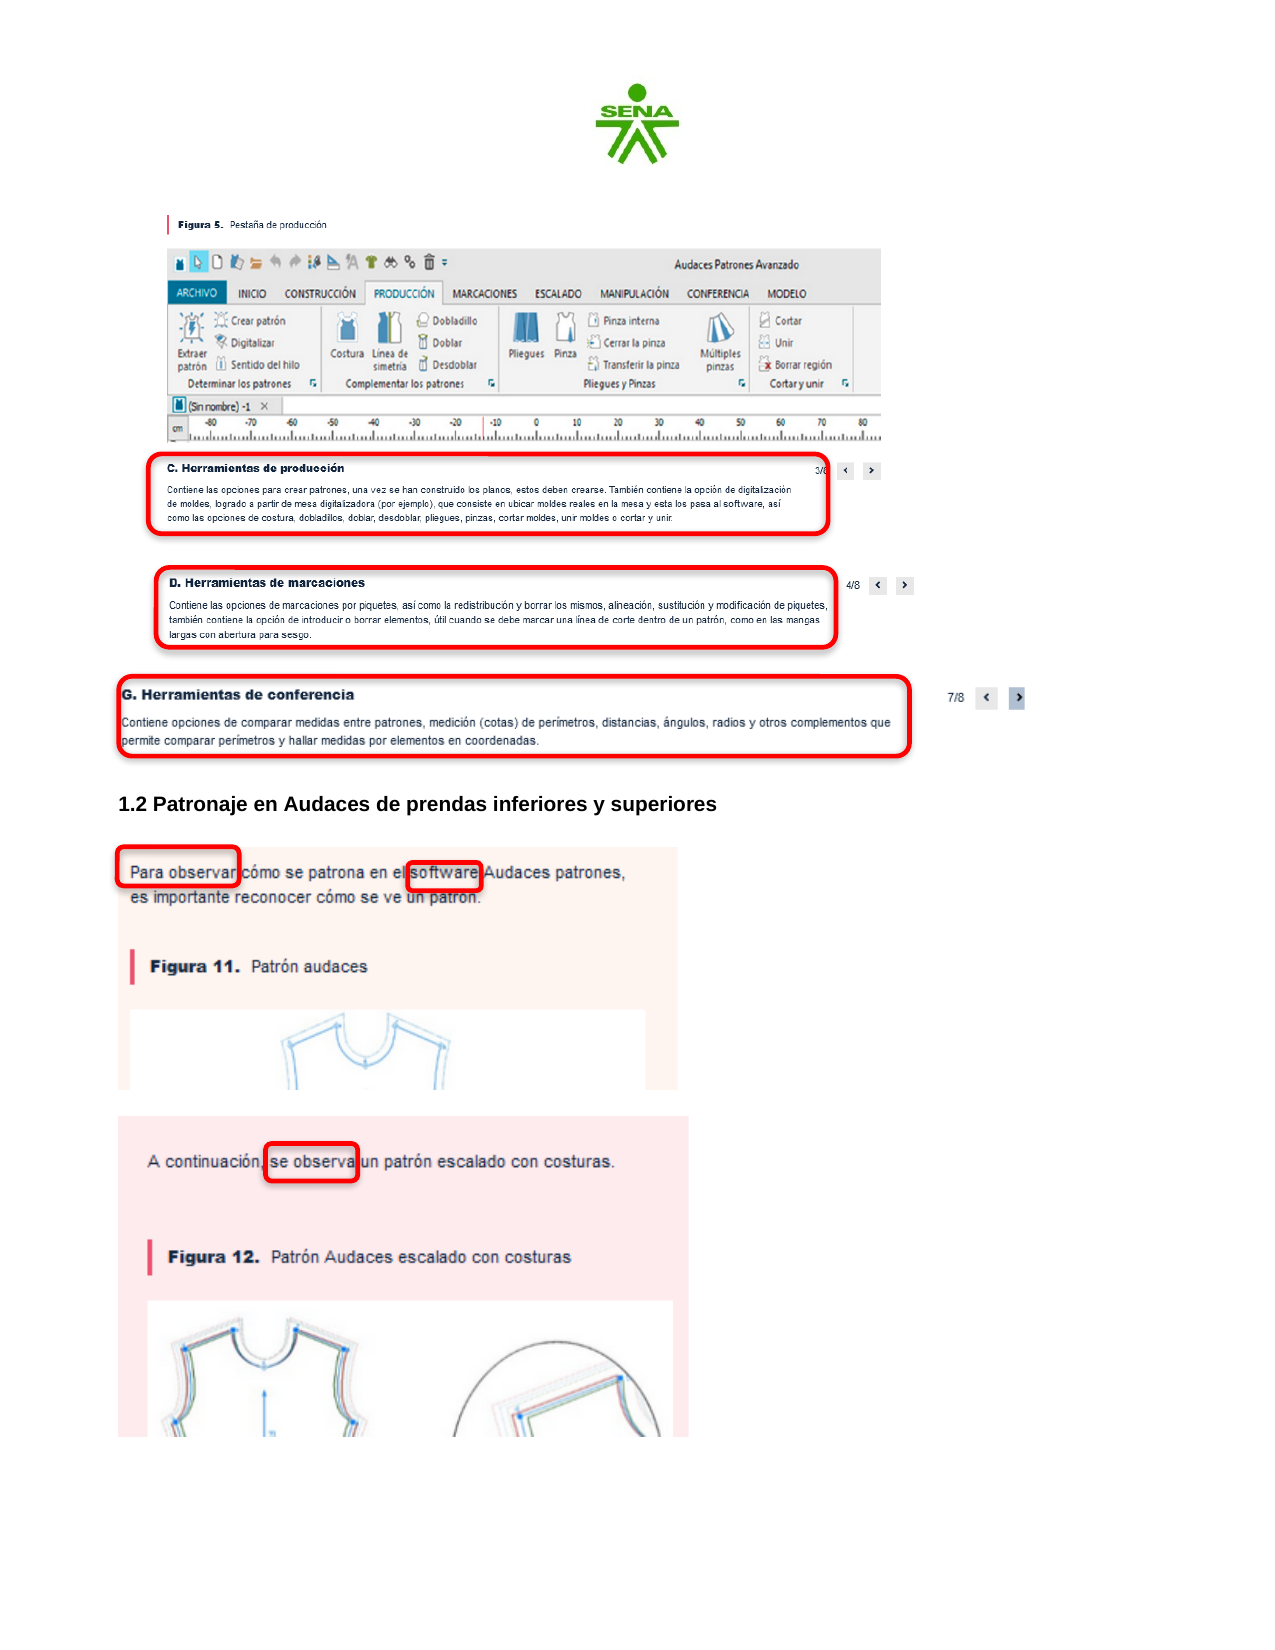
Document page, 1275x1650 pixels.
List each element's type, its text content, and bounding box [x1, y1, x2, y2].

picture [155, 457, 825, 531]
picture [118, 847, 678, 1090]
text 1.2 Patronaje en Audaces de prendas inferiores y superiores [118, 792, 1157, 816]
picture [155, 568, 923, 656]
picture [591, 75, 684, 174]
picture [120, 850, 236, 883]
picture [121, 679, 907, 753]
picture [118, 676, 1024, 776]
picture [159, 570, 833, 644]
picture [155, 200, 902, 541]
picture [118, 1116, 689, 1437]
